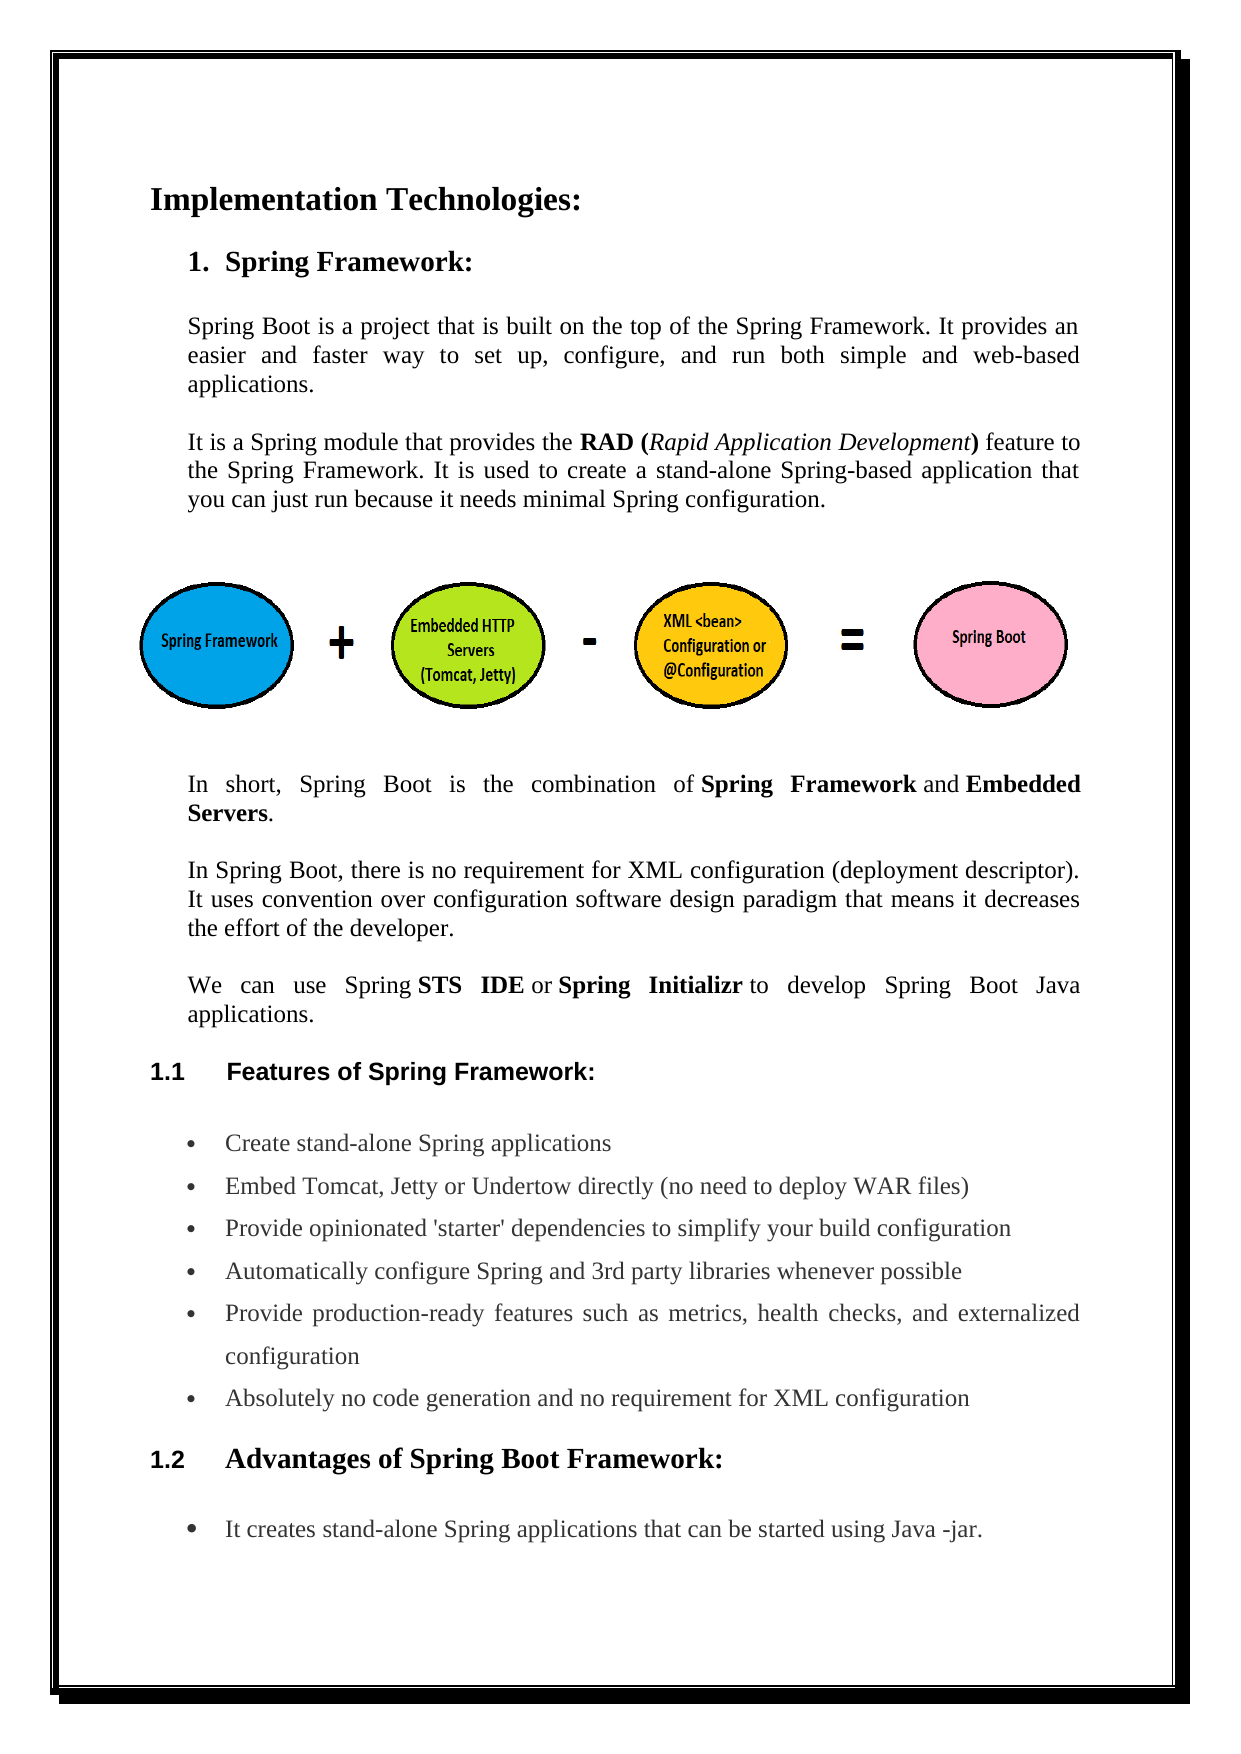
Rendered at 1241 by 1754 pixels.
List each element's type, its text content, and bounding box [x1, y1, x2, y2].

text We can use Spring STS IDE or Spring Initializr to develop Spring Boot Java applications. [187, 970, 1081, 1028]
list Spring Framework: [187, 244, 1081, 277]
text Implementation Technologies: [150, 179, 1081, 217]
text In short, Spring Boot is the combination of Spring Framework and Embedded Servers. [187, 769, 1081, 826]
list Provide opinionated 'starter' dependencies to simplify your build configuration [187, 1258, 1081, 1301]
text 1.1 Features of Spring Framework: [150, 1057, 1081, 1086]
list Automatically configure Spring and 3rd party libraries whenever possible [187, 1330, 1081, 1372]
list Provide production-ready features such as metrics, health checks, and externalized configuration [187, 1401, 1081, 1486]
text It is a Spring module that provides the RAD (Rapid Application Development) feature to the Spring Framework. It is used to create a stand-alone Spring-based application that you can just run because it needs minimal Spring configuration. [187, 427, 1081, 513]
text In Spring Boot, there is no requirement for XML configuration (deployment descriptor). It uses convention over configuration software design paradigm that means it decreases the effort of the developer. [187, 855, 1081, 941]
list Create stand-alone Spring applications [187, 1115, 1081, 1157]
text Spring Boot is a project that is built on the top of the Spring Framework. It provides an easier and faster way to set up, configure, and run both simple and web-based applications. [187, 311, 1081, 398]
picture [135, 542, 1091, 740]
list Absolutely no code generation and no requirement for XML configuration [187, 1516, 1081, 1558]
list Embed Tomcat, Jetty or Undertow directly (no need to deploy WAR files) [187, 1186, 1081, 1229]
